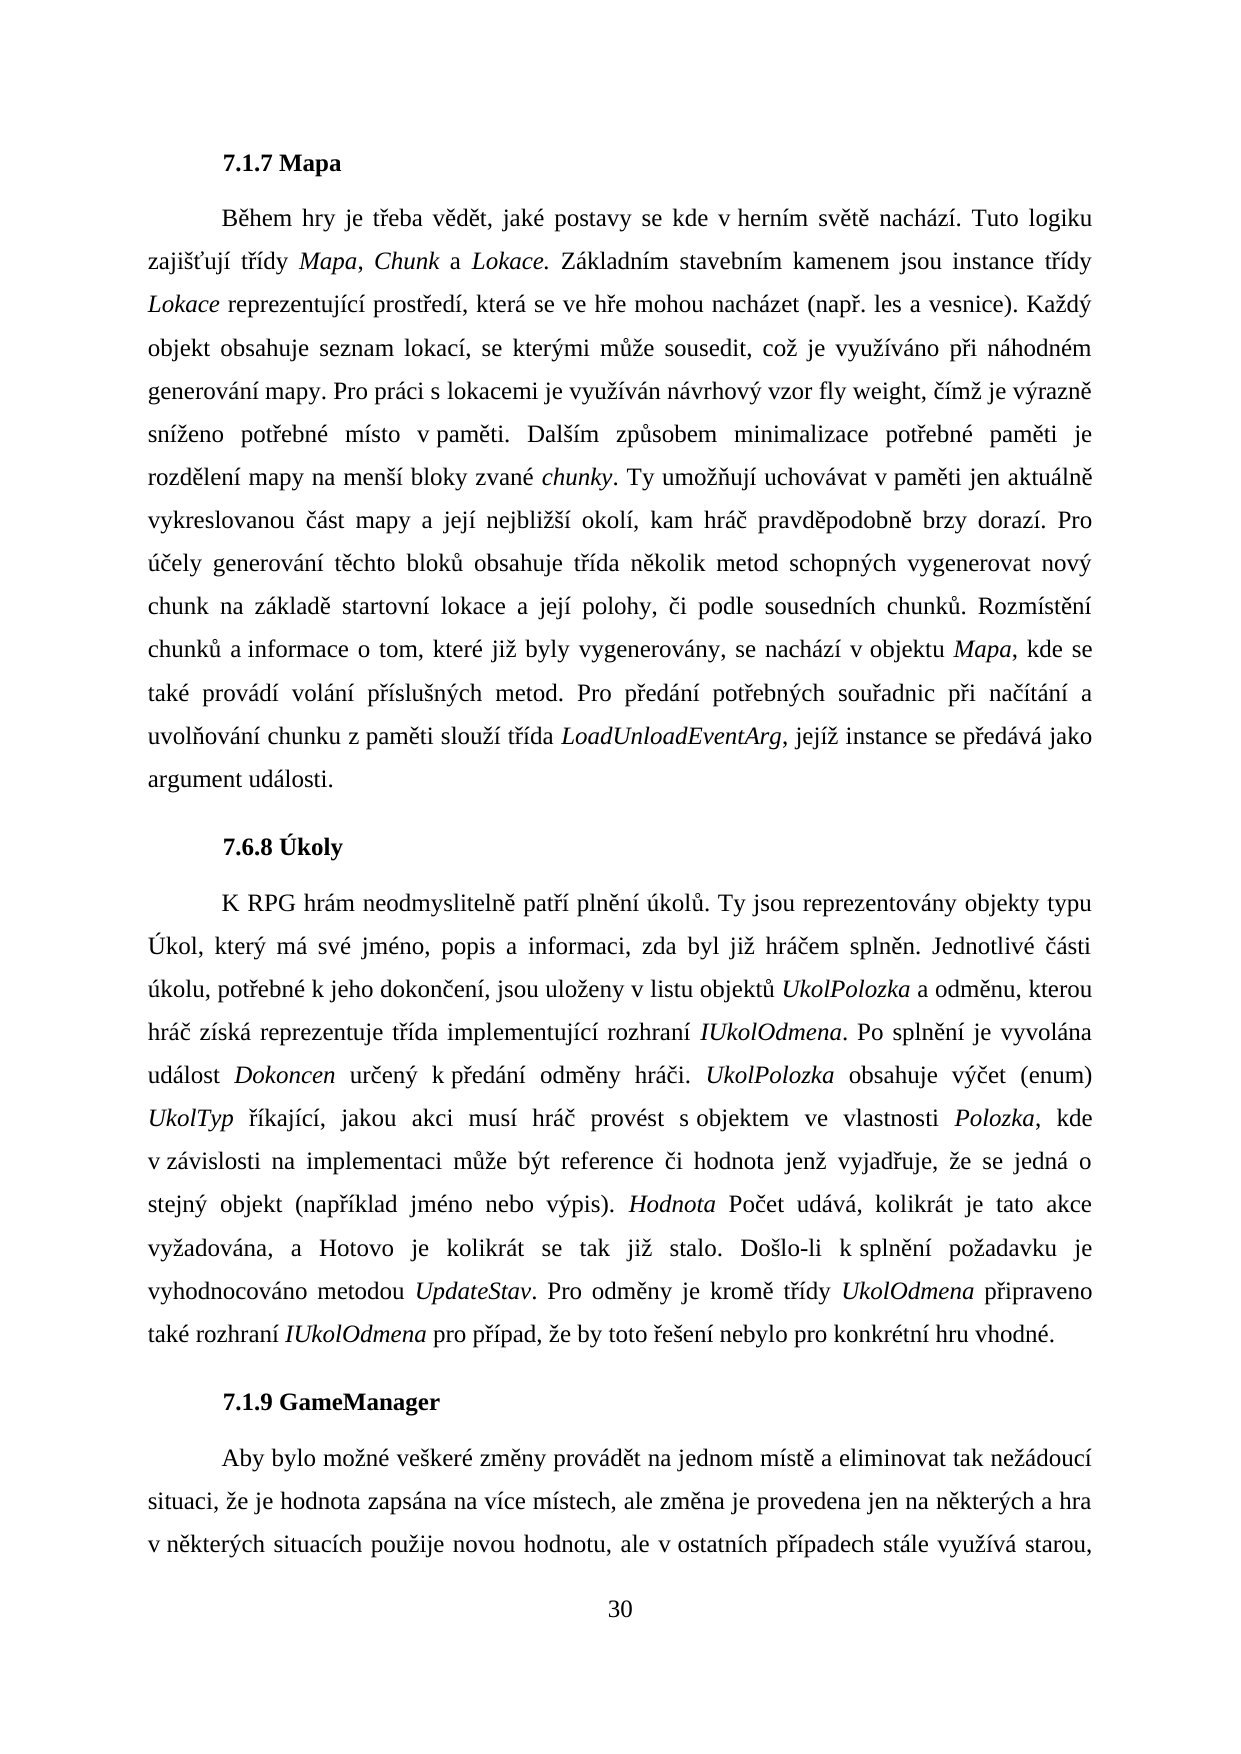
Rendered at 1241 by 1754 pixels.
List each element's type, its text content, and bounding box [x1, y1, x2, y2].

subtitle 7.1.9 GameManager [223, 1387, 1093, 1416]
subtitle 7.6.8 Úkoly [223, 832, 1093, 861]
text Během hry je třeba vědět, jaké postavy se kde v herním světě nachází. Tuto logiku zajišťují třídy Mapa, Chunk a Lokace. Základním stavebním kamenem jsou instance třídy Lokace reprezentující prostředí, která se ve hře mohou nacházet (např. les a vesnice). Každý objekt obsahuje seznam lokací, se kterými může sousedit, což je využíváno při náhodném generování mapy. Pro práci s lokacemi je využíván návrhový vzor fly weight, čímž je výrazně sníženo potřebné místo v paměti. Dalším způsobem minimalizace potřebné paměti je rozdělení mapy na menší bloky zvané chunky. Ty umožňují uchovávat v paměti jen aktuálně vykreslovanou část mapy a její nejbližší okolí, kam hráč pravděpodobně brzy dorazí. Pro účely generování těchto bloků obsahuje třída několik metod schopných vygenerovat nový chunk na základě startovní lokace a její polohy, či podle sousedních chunků. Rozmístění chunků a informace o tom, které již byly vygenerovány, se nachází v objektu Mapa, kde se také provádí volání příslušných metod. Pro předání potřebných souřadnic při načítání a uvolňování chunku z paměti slouží třída LoadUnloadEventArg, jejíž instance se předává jako argument události. [148, 203, 1093, 793]
subtitle 7.1.7 Mapa [223, 148, 1093, 176]
